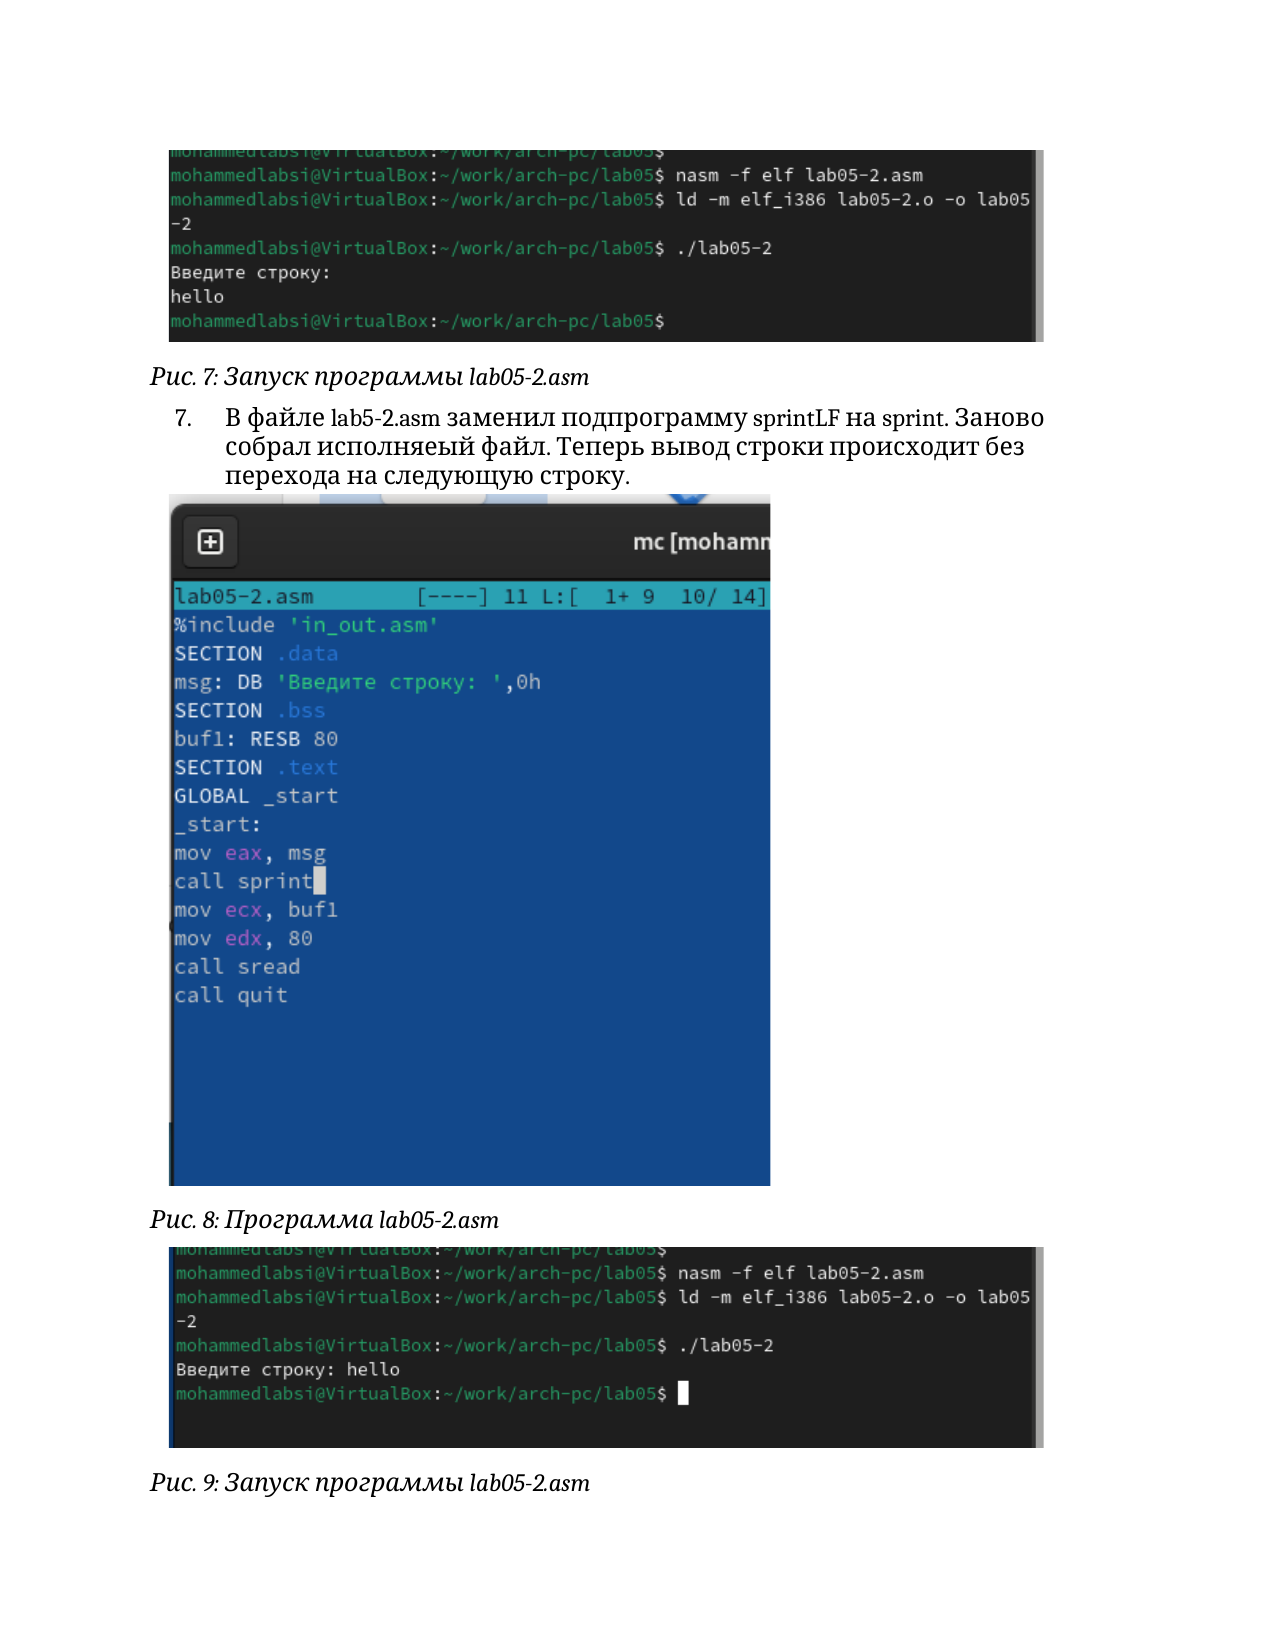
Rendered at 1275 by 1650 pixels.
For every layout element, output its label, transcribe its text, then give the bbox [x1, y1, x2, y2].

text Рис. 9: Запуск программы lab05-2.asm [150, 1469, 1125, 1497]
text Рис. 8: Программа lab05-2.asm [150, 1206, 1125, 1235]
picture [168, 494, 771, 1186]
picture [168, 150, 1044, 342]
picture [168, 1247, 1044, 1448]
list В файле lab5-2.asm заменил подпрограмму sprintLF на sprint. Заново собрал исполняеый файл. Теперь вывод строки происходит без перехода на следующую строку. [175, 404, 1125, 490]
text Рис. 7: Запуск программы lab05-2.asm [150, 363, 1125, 392]
